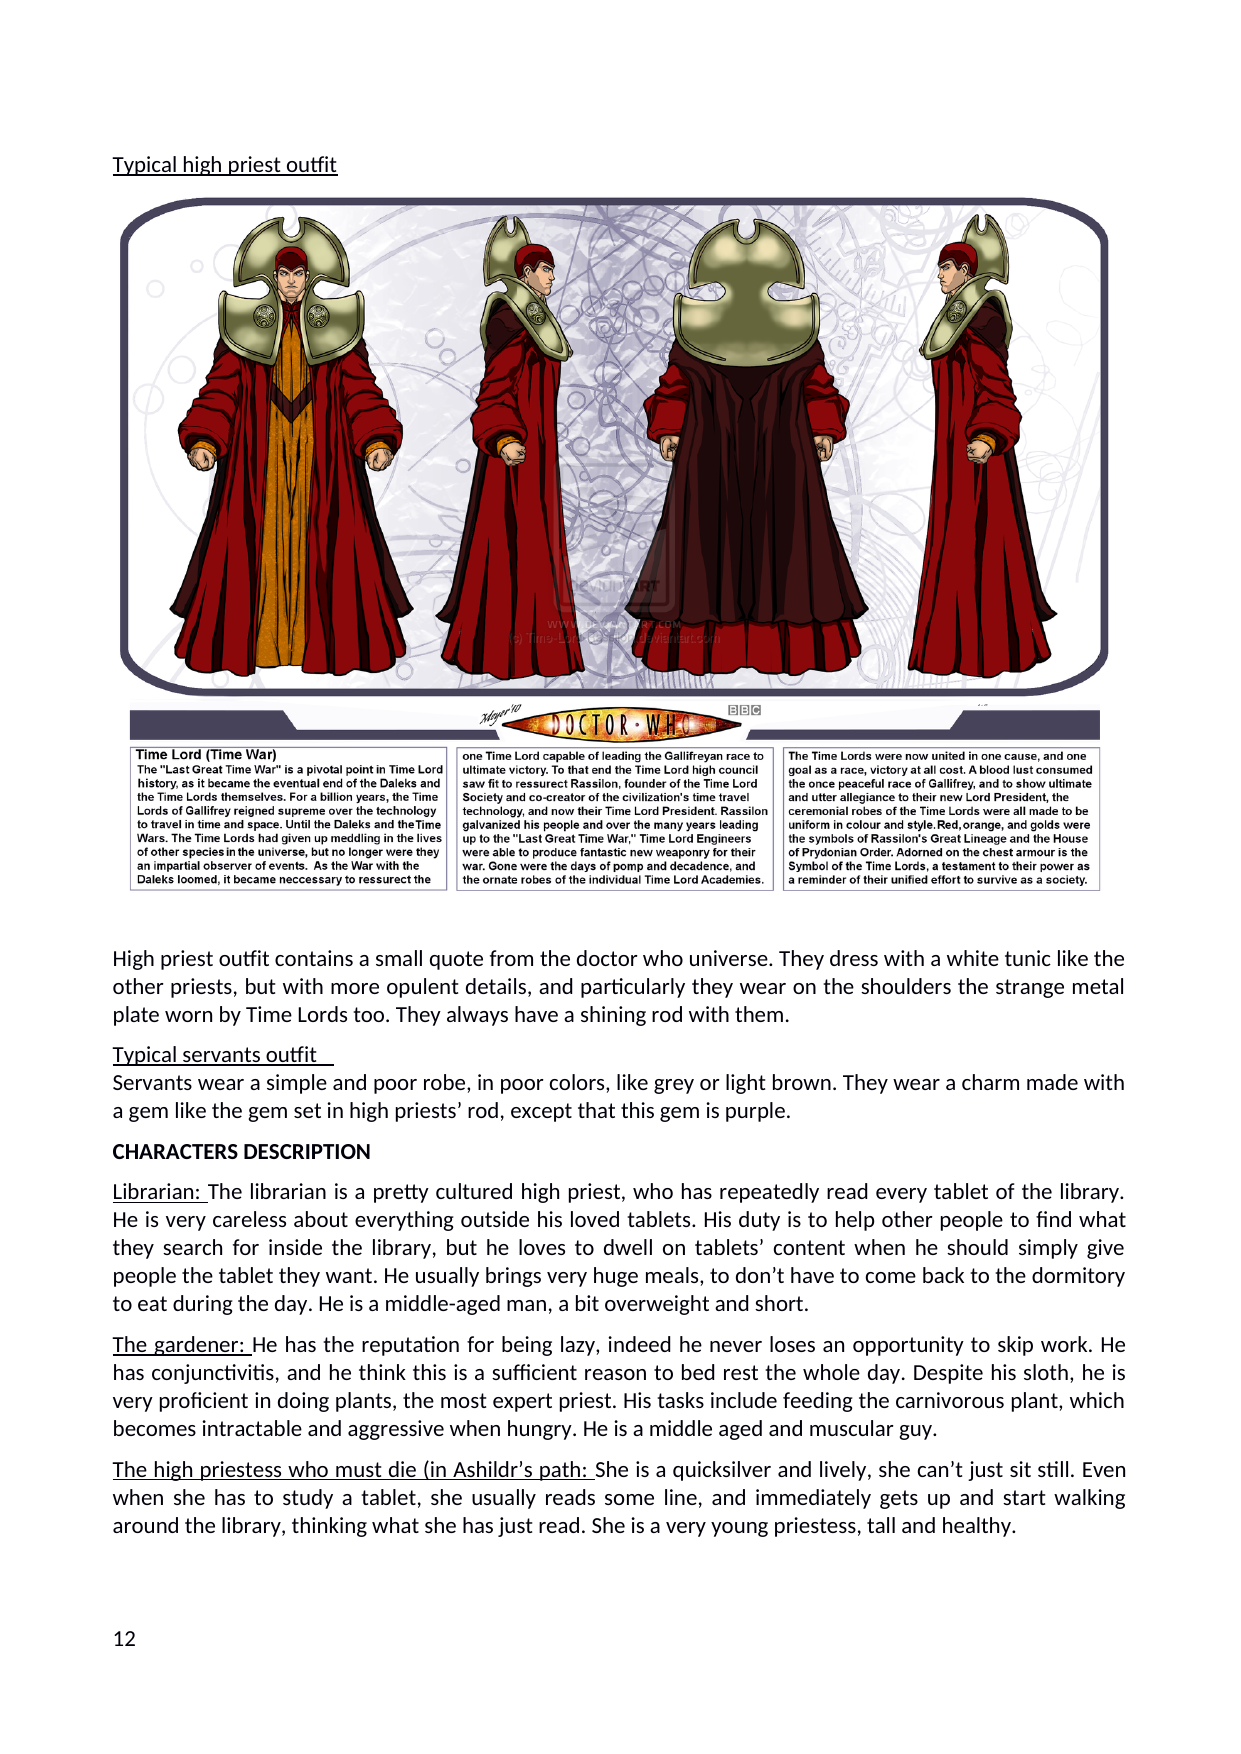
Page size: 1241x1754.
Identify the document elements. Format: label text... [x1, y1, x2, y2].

text High priest outfit contains a small quote from the doctor who universe. They dress with a white tunic like the other priests, but with more opulent details, and particularly they wear on the shoulders the strange metal plate worn by Time Lords too. They always have a shining rod with them. [112, 944, 1128, 1028]
subtitle CHARACTERS DESCRIPTION [112, 1137, 1128, 1165]
text Librarian: The librarian is a pretty cultured high priest, who has repeatedly read every tablet of the library. He is very careless about everything outside his loved tablets. His duty is to help other people to find what they search for inside the library, but he loves to dwell on tablets’ content when he should simply give people the tablet they want. He usually brings very huge meals, to don’t have to come back to the dormitory to eat during the day. He is a middle-aged man, a bit overweight and short. [112, 1177, 1128, 1318]
picture [112, 184, 1116, 904]
text The high priestess who must die (in Ashildr’s path: She is a quicksilver and lively, she can’t just sit still. Even when she has to study a tablet, she usually reads some line, and immediately gets up and start walking around the library, thinking what she has just read. She is a very young priestess, tall and healthy. [112, 1455, 1128, 1539]
text The gardener: He has the reputation for being lazy, indeed he never loses an opportunity to skip work. He has conjunctivitis, and he think this is a sufficient reason to bed rest the whole day. Despite his sloth, he is very proficient in doing plants, the most expert priest. His tasks include feeding the carnivorous plant, which becomes intractable and aggressive when hungry. He is a middle aged and muscular guy. [112, 1330, 1128, 1442]
text Typical servants outfit Servants wear a simple and poor robe, in poor colors, like grey or light brown. They wear a charm made with a gem like the gem set in high priests’ rod, except that this gem is purple. [112, 1040, 1128, 1124]
